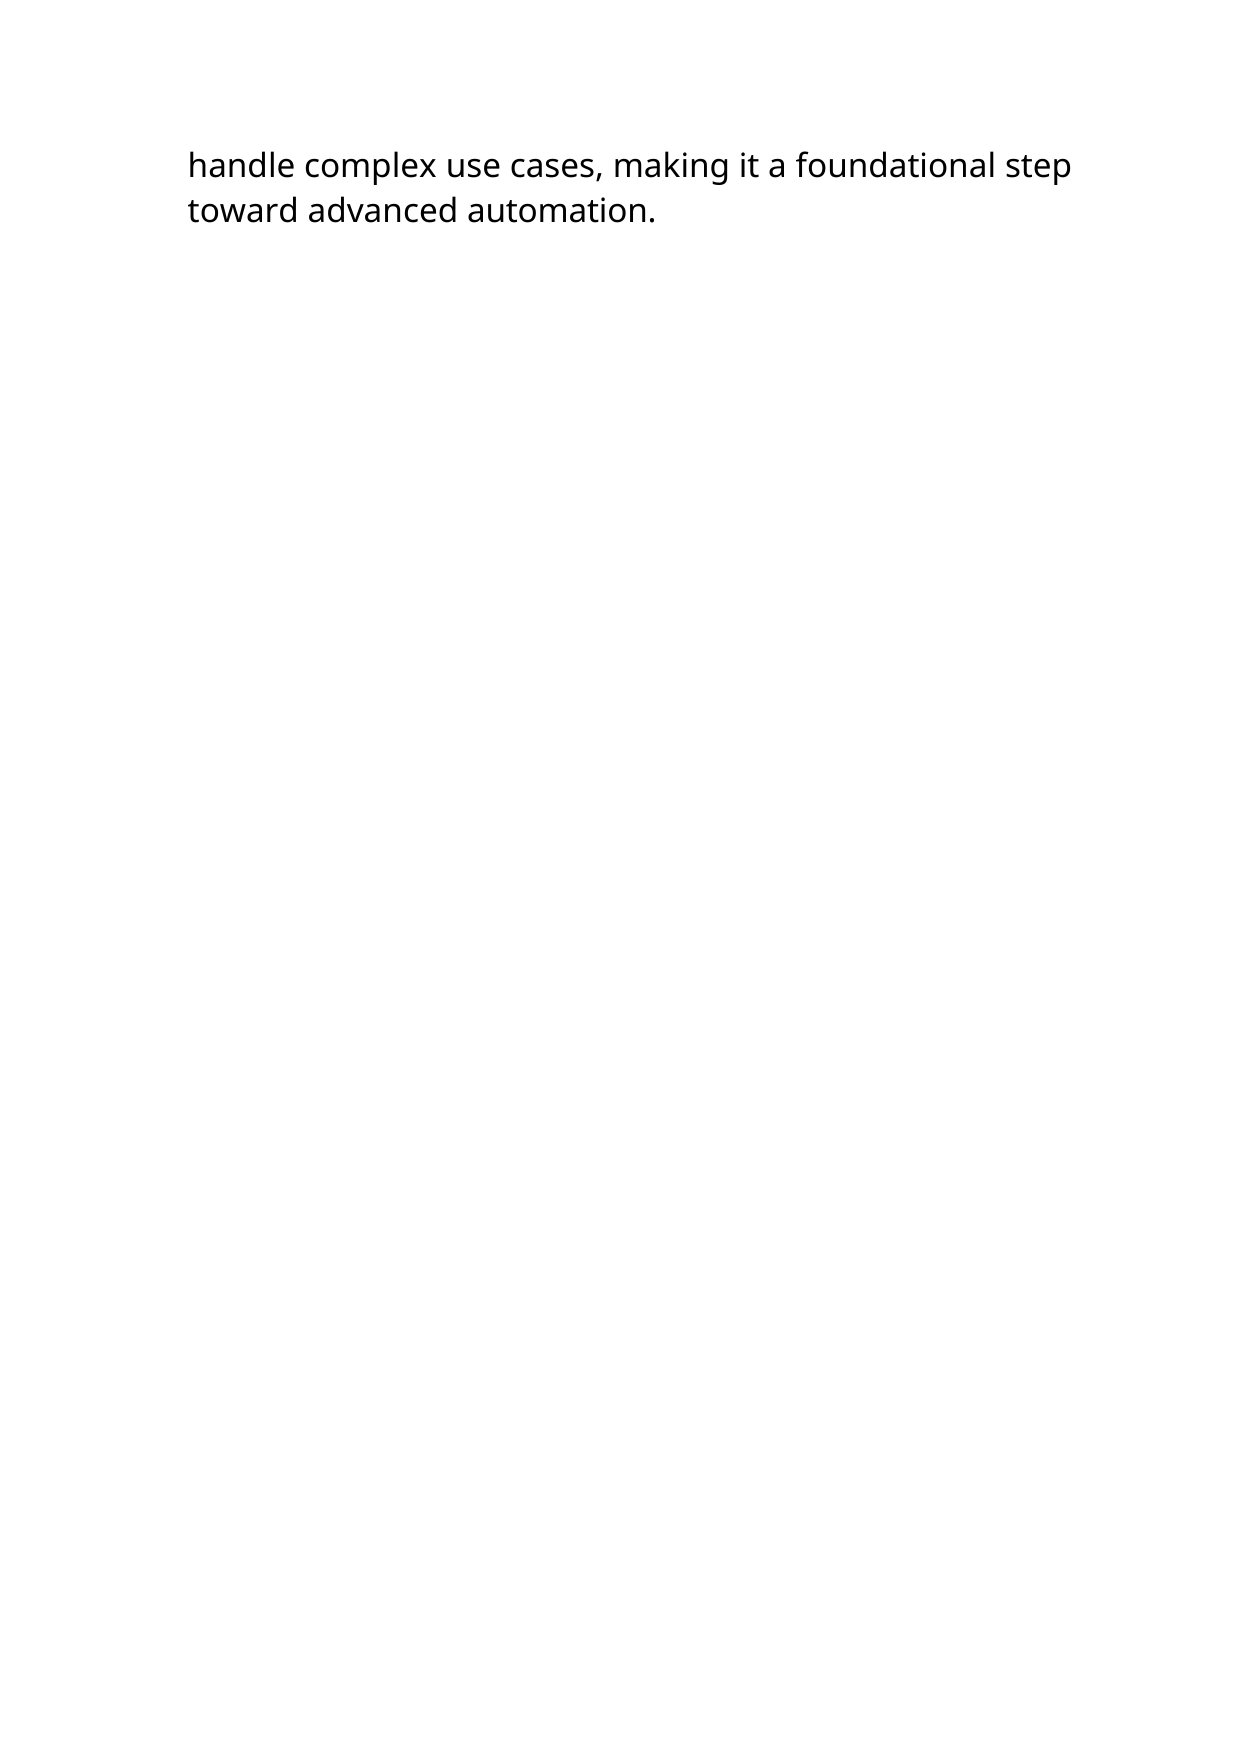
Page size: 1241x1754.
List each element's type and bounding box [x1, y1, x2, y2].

text [187, 142, 1085, 232]
